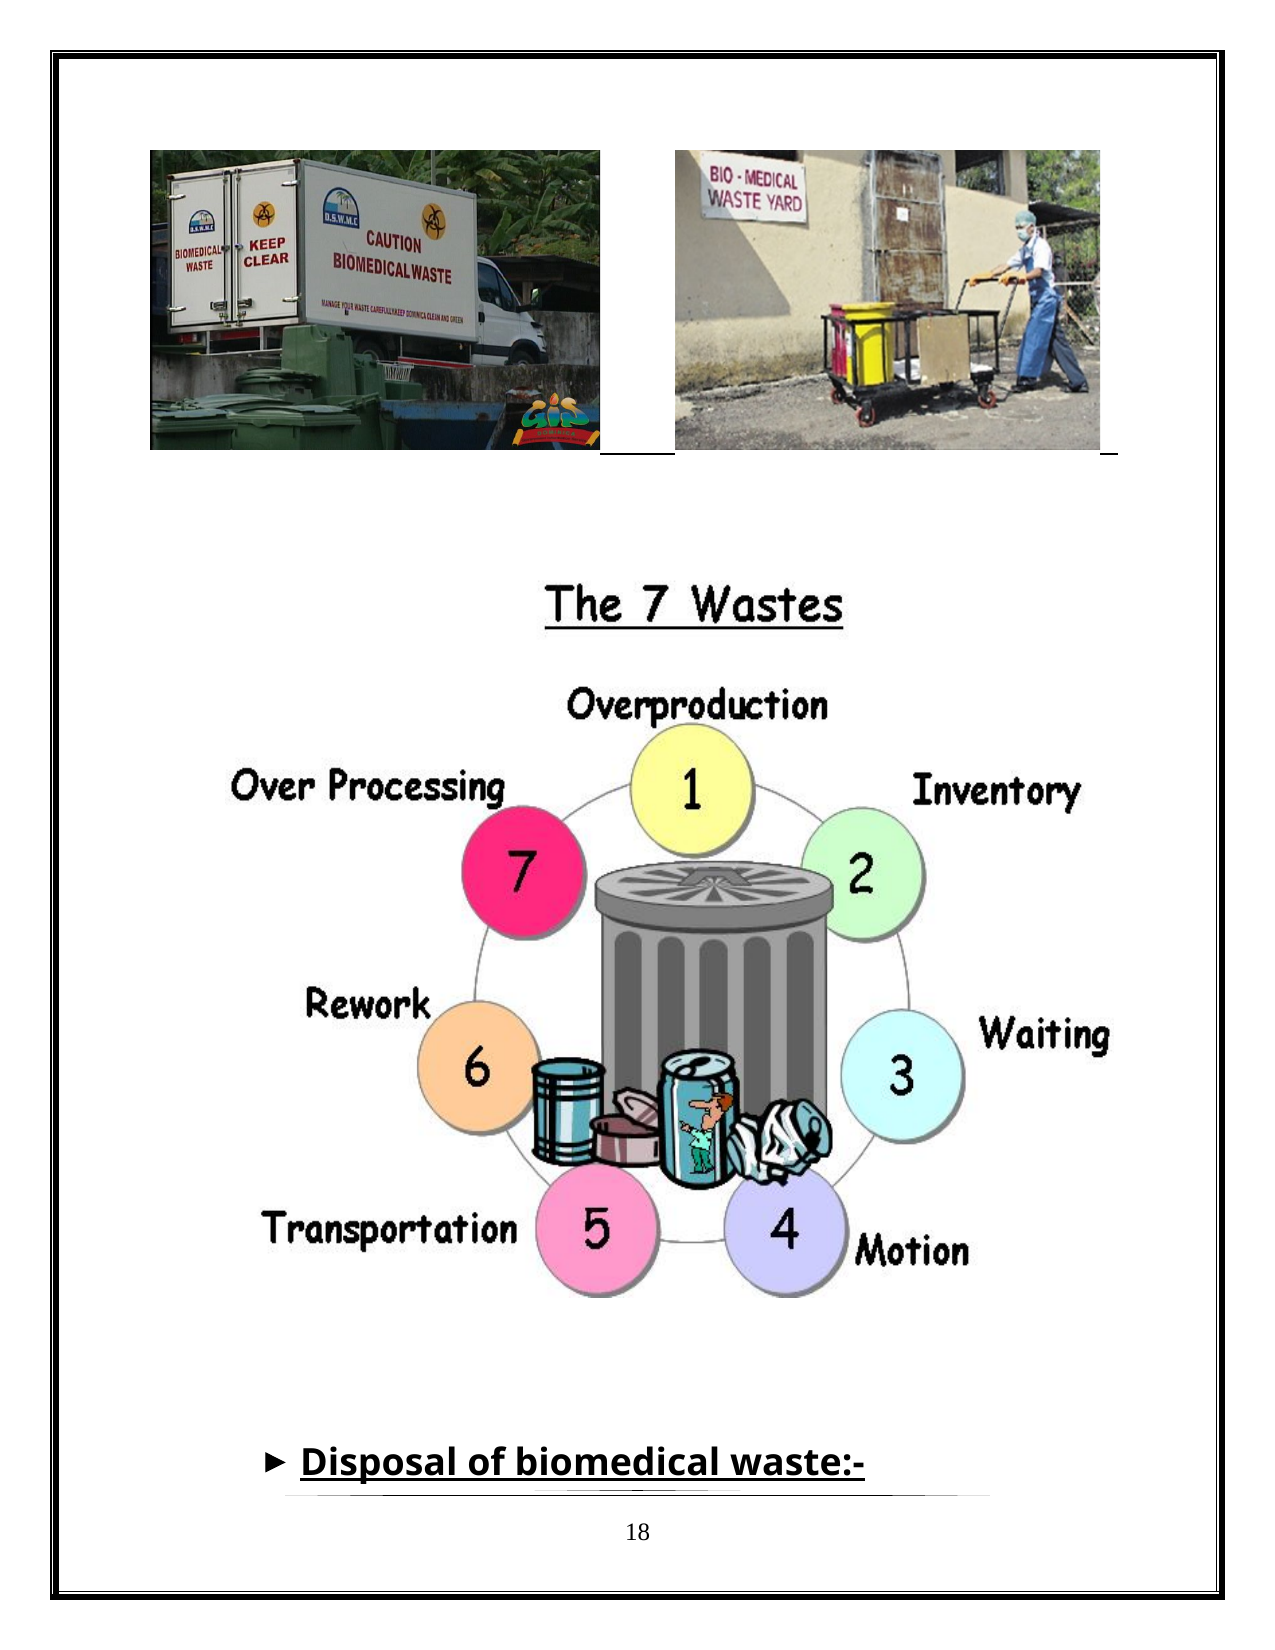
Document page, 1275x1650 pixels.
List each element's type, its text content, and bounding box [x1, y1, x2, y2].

picture [225, 570, 1114, 1298]
picture [675, 150, 1100, 450]
picture [150, 150, 600, 450]
list Disposal of biomedical waste:- [262, 1435, 1125, 1486]
